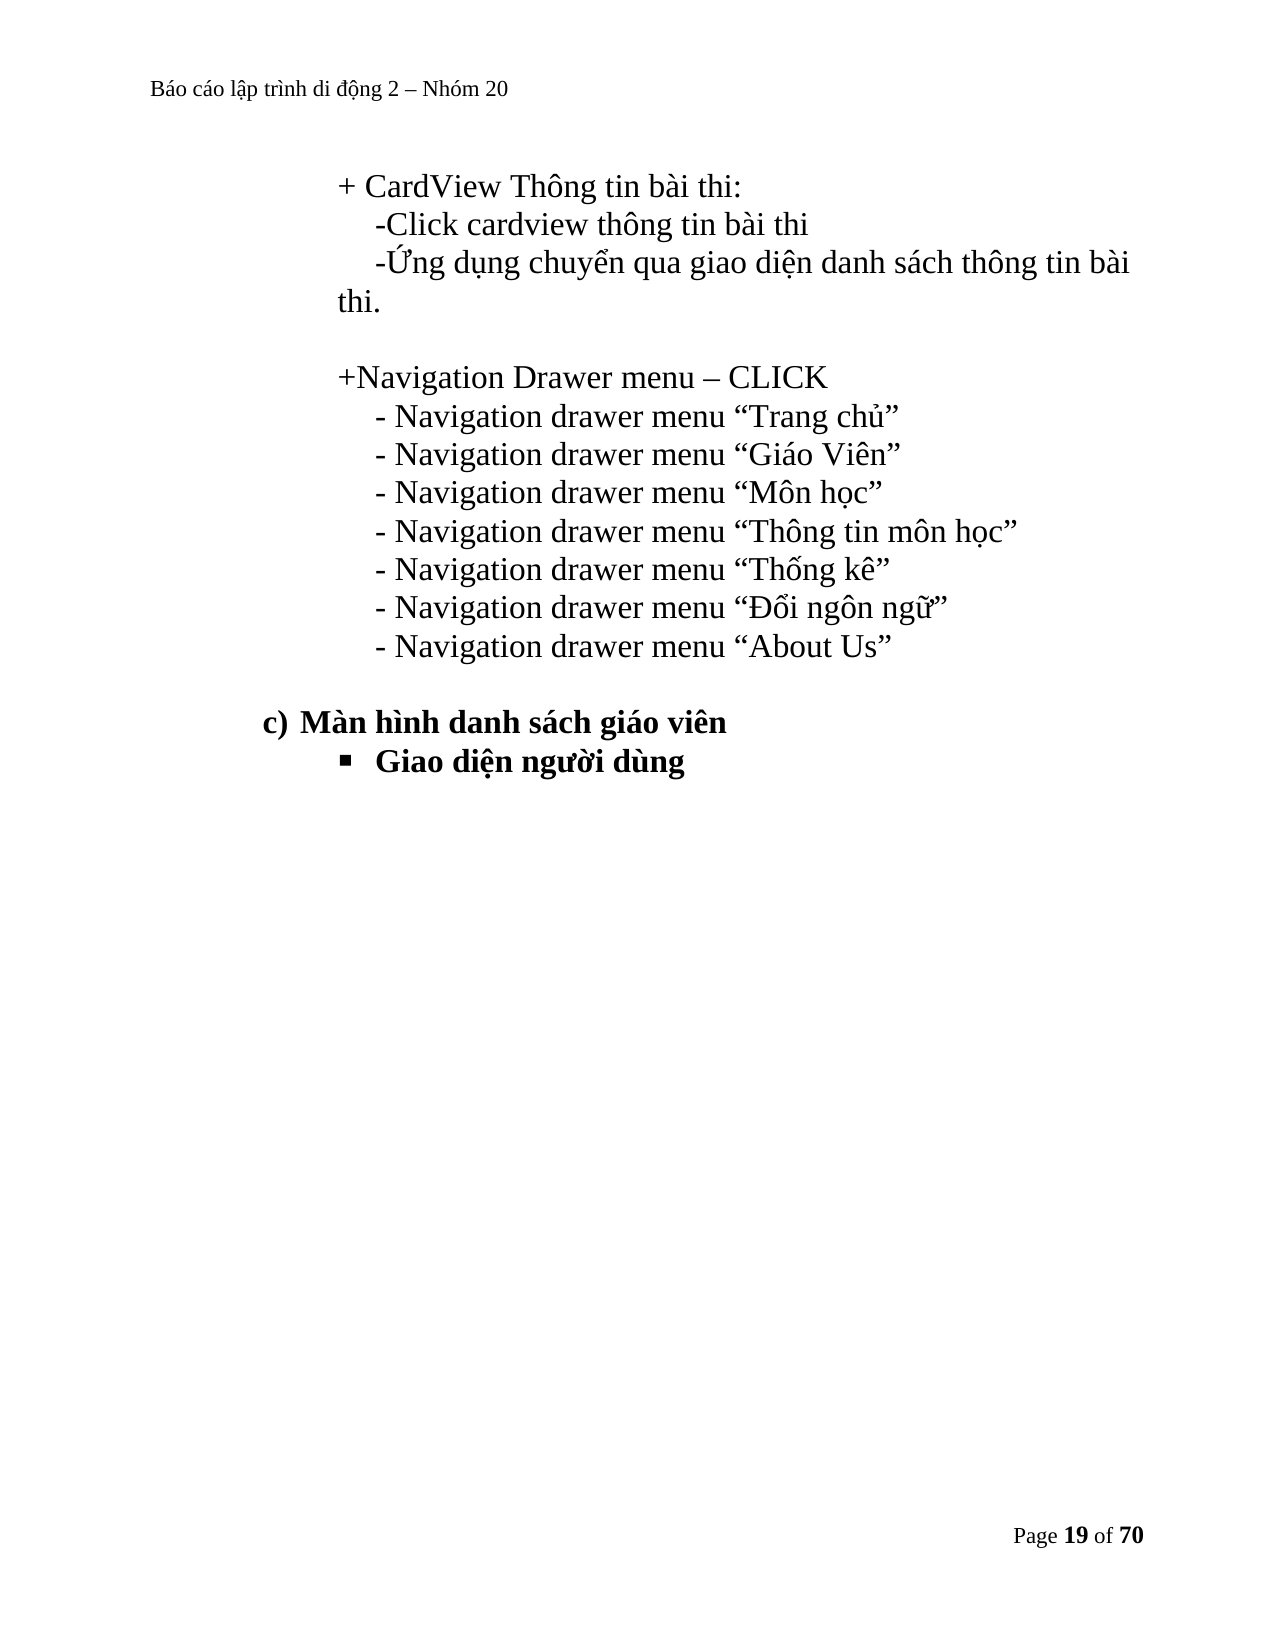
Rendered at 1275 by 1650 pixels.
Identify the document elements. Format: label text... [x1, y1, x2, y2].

text -Click cardview thông tin bài thi [337, 204, 1144, 243]
text - Navigation drawer menu “Thông tin môn học” [337, 511, 1144, 549]
list Giao diện người dùng [337, 741, 1144, 779]
text - Navigation drawer menu “About Us” [337, 626, 1144, 664]
text +Navigation Drawer menu – CLICK [337, 358, 1144, 396]
text - Navigation drawer menu “Môn học” [337, 473, 1144, 511]
text - Navigation drawer menu “Giáo Viên” [337, 434, 1144, 473]
text - Navigation drawer menu “Trang chủ” [337, 396, 1144, 434]
text - Navigation drawer menu “Đổi ngôn ngữ” [337, 588, 1144, 626]
text + CardView Thông tin bài thi: [337, 166, 1144, 204]
list Màn hình danh sách giáo viên [262, 703, 1144, 741]
text - Navigation drawer menu “Thống kê” [337, 549, 1144, 588]
text -Ứng dụng chuyển qua giao diện danh sách thông tin bài thi. [337, 243, 1144, 319]
